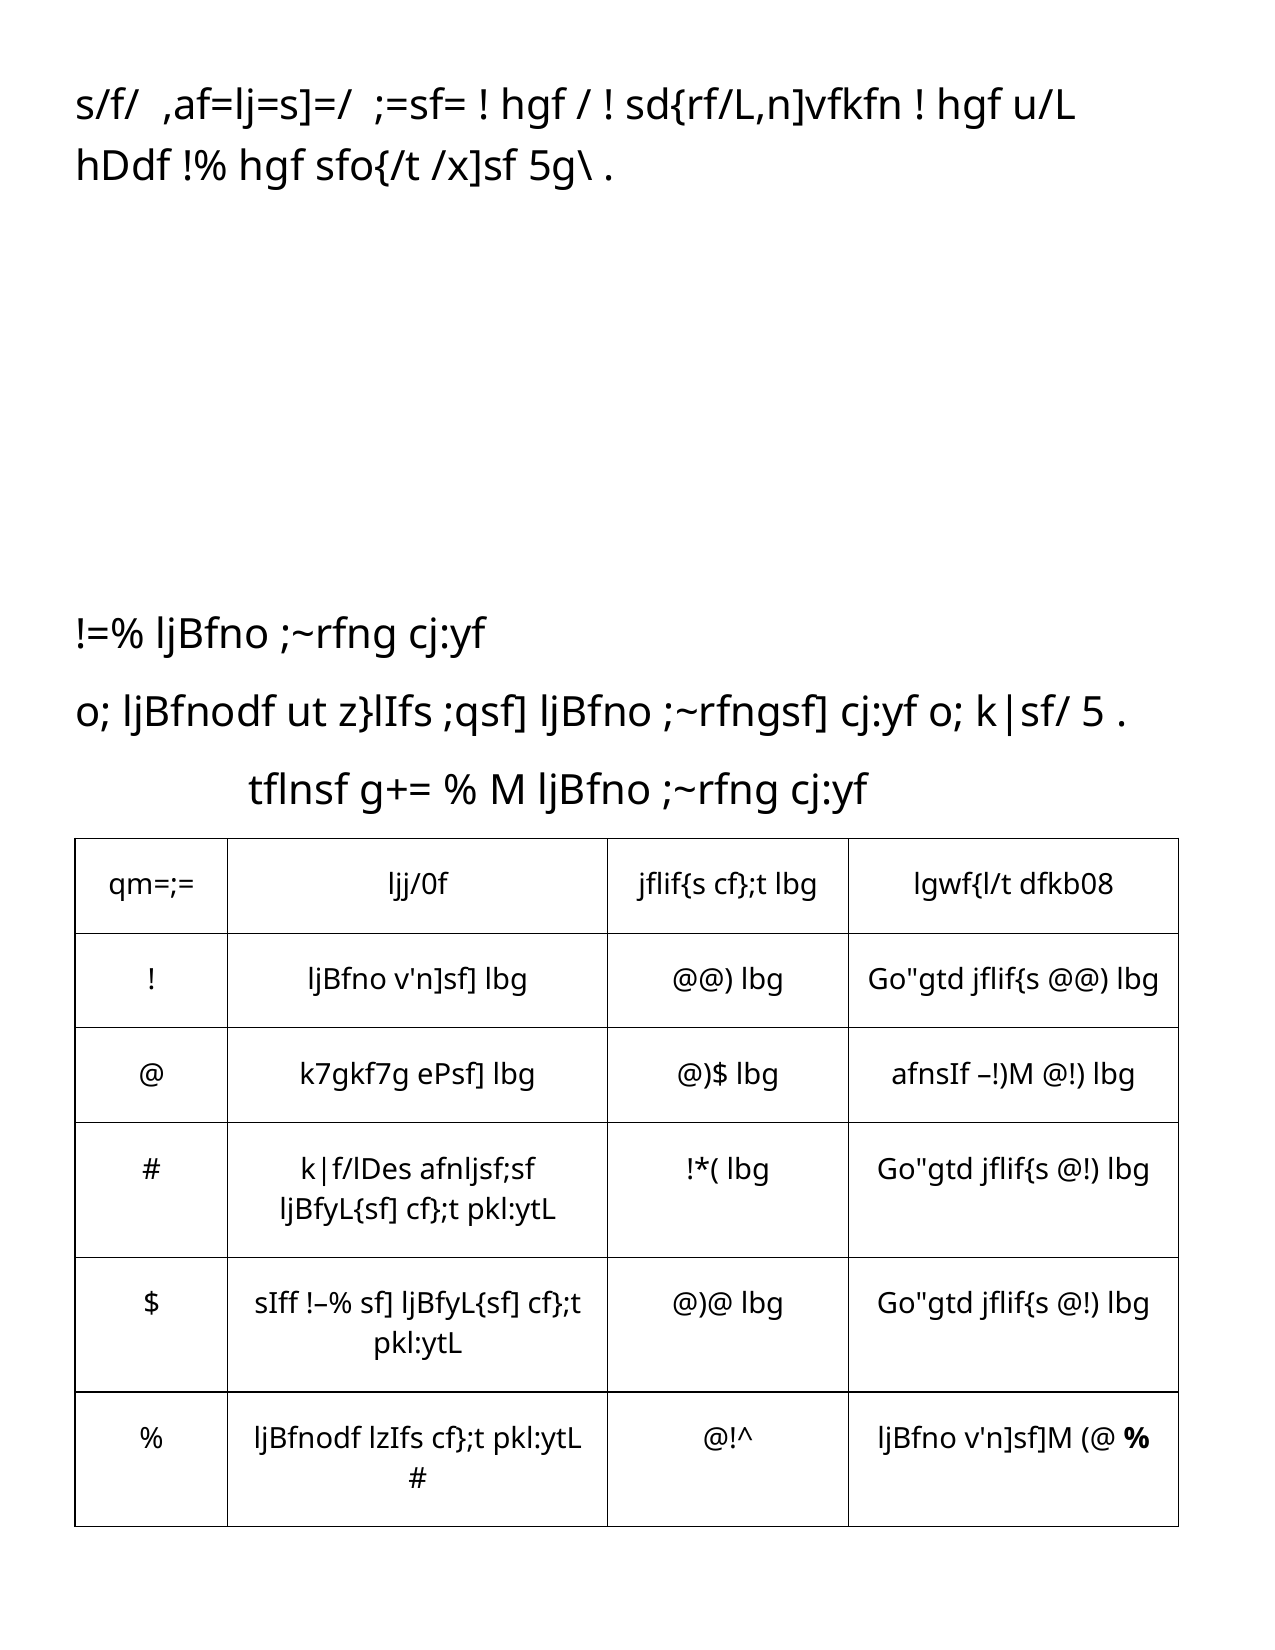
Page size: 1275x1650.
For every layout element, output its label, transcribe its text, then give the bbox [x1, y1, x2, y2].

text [75, 75, 1200, 193]
text tflnsf g+= % M ljBfno ;~rfng cj:yf [75, 759, 1200, 816]
table_cell @)$ lbg [608, 1028, 848, 1122]
table_cell @)@ lbg [608, 1258, 848, 1391]
table_cell % [76, 1393, 227, 1526]
table_cell # [76, 1123, 227, 1257]
text o; ljBfnodf ut z}lIfs ;qsf] ljBfno ;~rfngsf] cj:yf o; k|sf/ 5 . [75, 682, 1200, 738]
table_cell k7gkf7g ePsf] lbg [228, 1028, 607, 1122]
table_cell @!^ [608, 1393, 848, 1526]
table_header jflif{s cf};t lbg [608, 839, 848, 932]
table_cell sIff !–% sf] ljBfyL{sf] cf};t pkl:ytL [228, 1258, 607, 1391]
table_cell ! [76, 934, 227, 1027]
table_cell !*( lbg [608, 1123, 848, 1257]
text !=% ljBfno ;~rfng cj:yf [75, 604, 1200, 661]
table_cell ljBfnodf lzIfs cf};t pkl:ytL # [228, 1393, 607, 1526]
table_header lgwf{l/t dfkb08 [849, 839, 1178, 932]
table_cell Go"gtd jflif{s @@) lbg [849, 934, 1178, 1027]
table_cell @ [76, 1028, 227, 1122]
table_cell ljBfno v'n]sf] lbg [228, 934, 607, 1027]
table_header ljj/0f [228, 839, 607, 932]
table_header qm=;= [76, 839, 227, 932]
table_cell Go"gtd jflif{s @!) lbg [849, 1258, 1178, 1391]
table_cell afnsIf –!)M @!) lbg [849, 1028, 1178, 1122]
table_cell $ [76, 1258, 227, 1391]
table_cell k|f/lDes afnljsf;sf ljBfyL{sf] cf};t pkl:ytL [228, 1123, 607, 1257]
table_cell ljBfno v'n]sf]M (@ % [849, 1393, 1178, 1526]
table_cell Go"gtd jflif{s @!) lbg [849, 1123, 1178, 1257]
table_cell @@) lbg [608, 934, 848, 1027]
